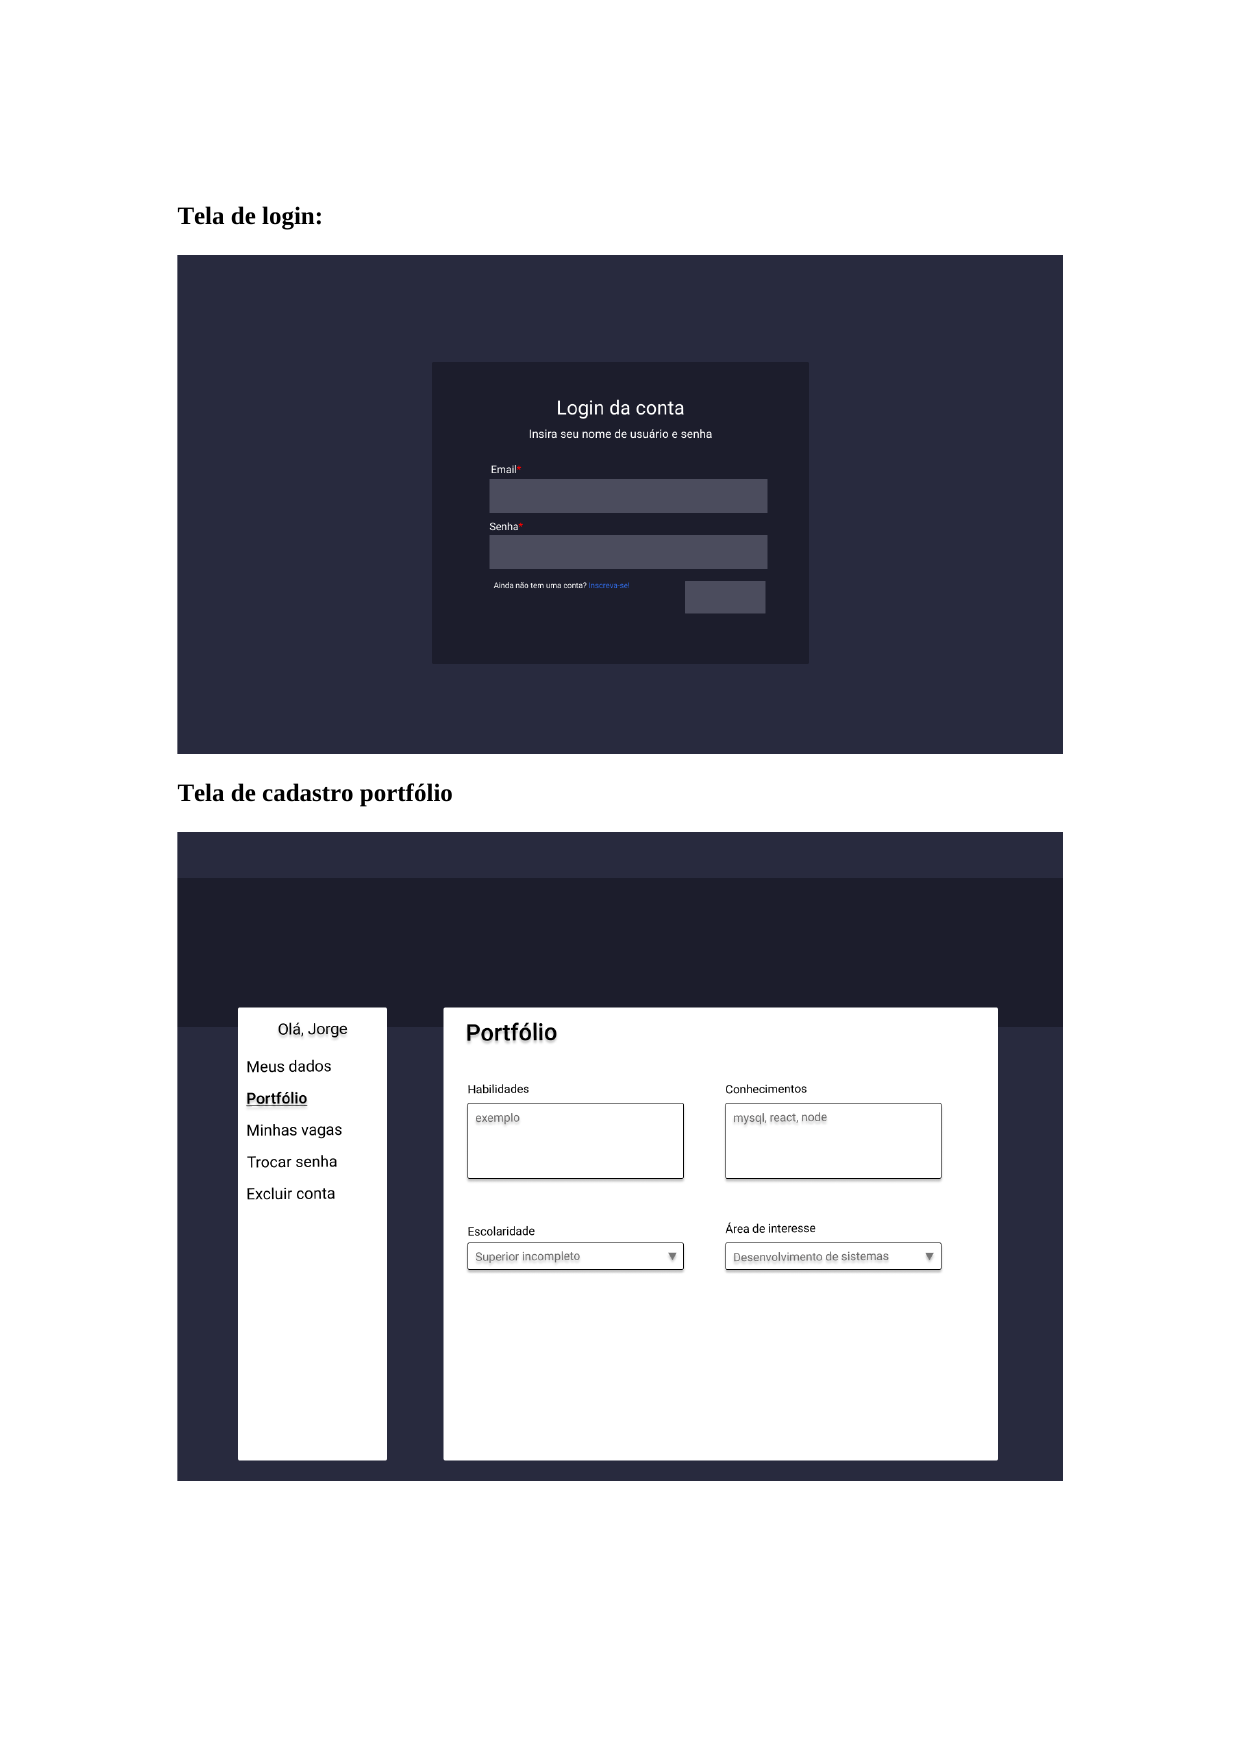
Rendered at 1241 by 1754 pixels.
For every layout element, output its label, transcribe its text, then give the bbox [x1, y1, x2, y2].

picture [177, 832, 1063, 1481]
text Tela de login: [177, 201, 1063, 230]
text Tela de cadastro portfólio [177, 778, 1063, 807]
picture [177, 255, 1063, 754]
